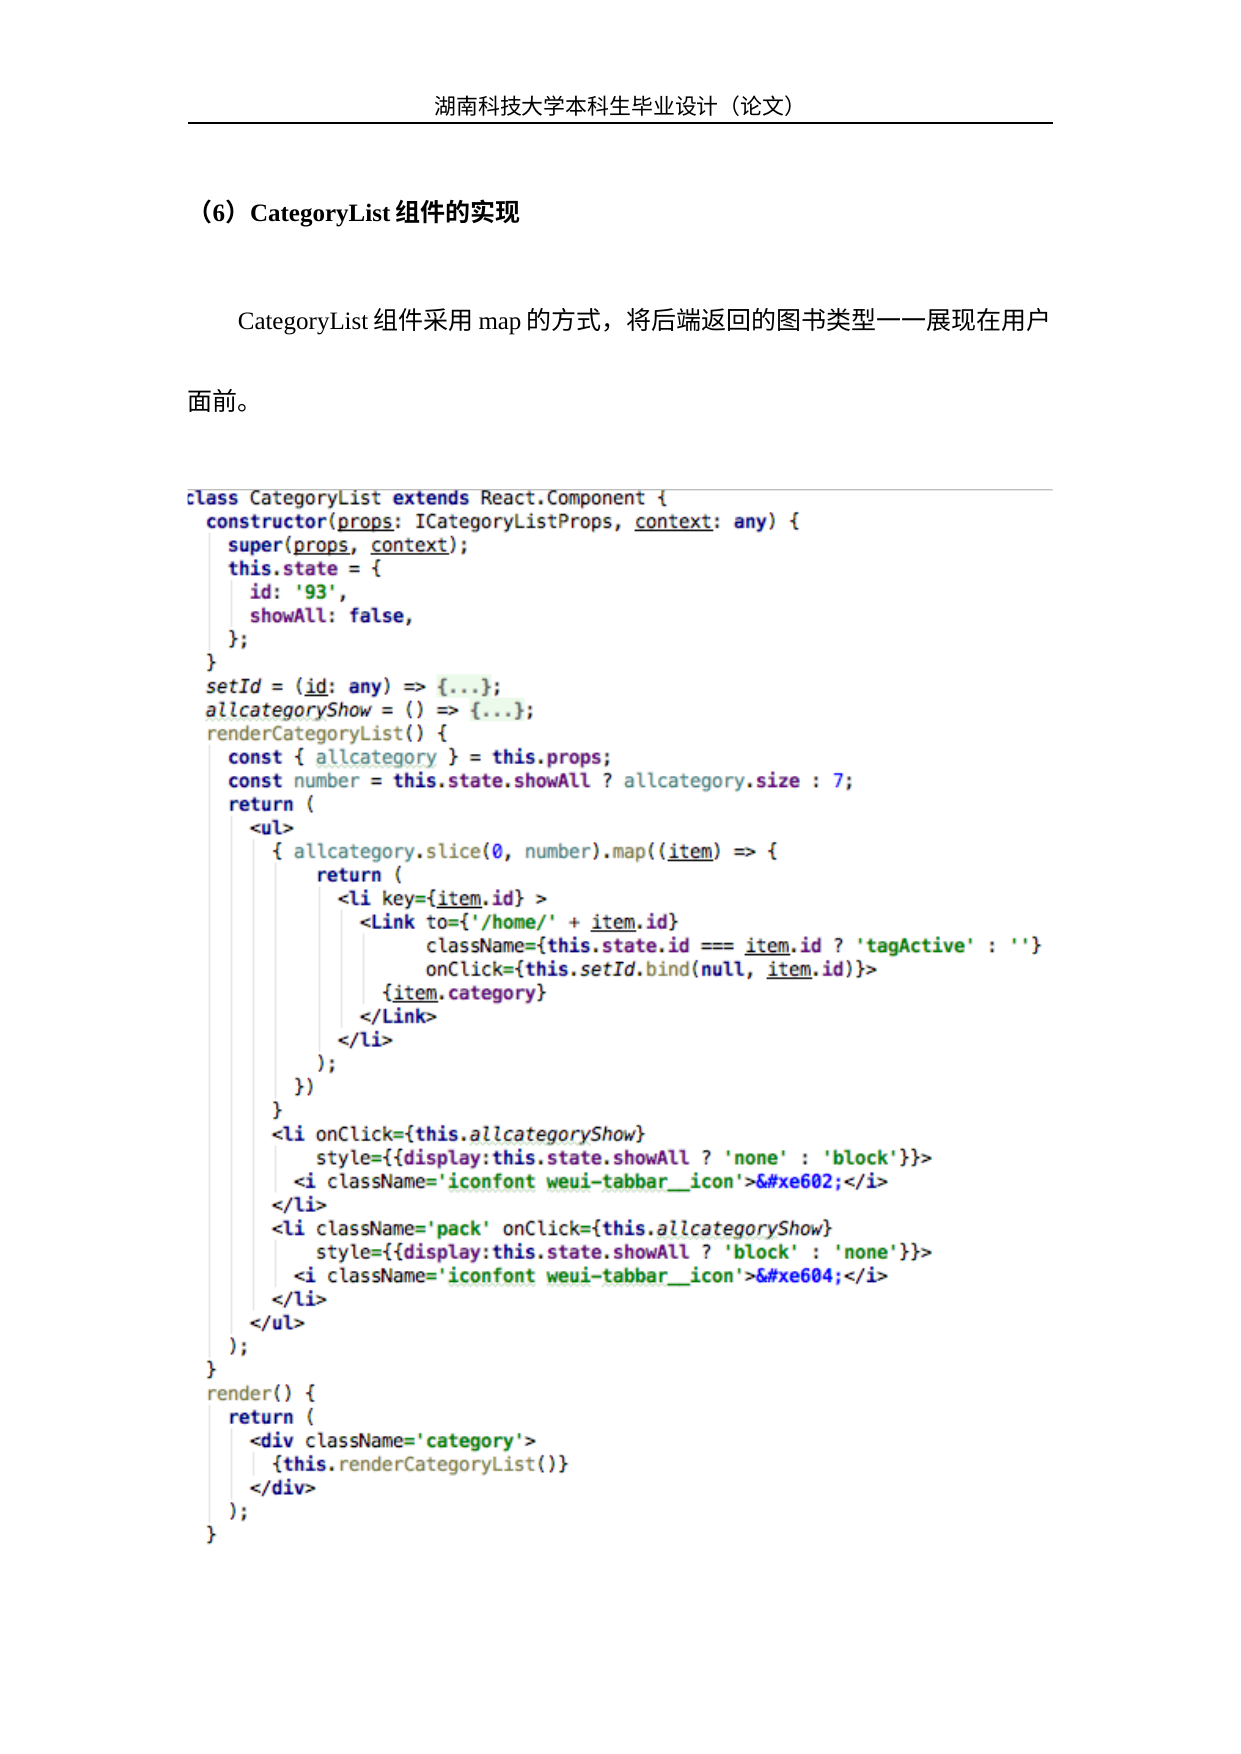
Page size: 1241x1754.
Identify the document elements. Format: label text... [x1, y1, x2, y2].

text （6）CategoryList组件的实现 [187, 178, 1053, 243]
text CategoryList组件采用map的方式，将后端返回的图书类型一一展现在用户面前。 [187, 286, 1053, 432]
picture [187, 489, 1053, 1545]
